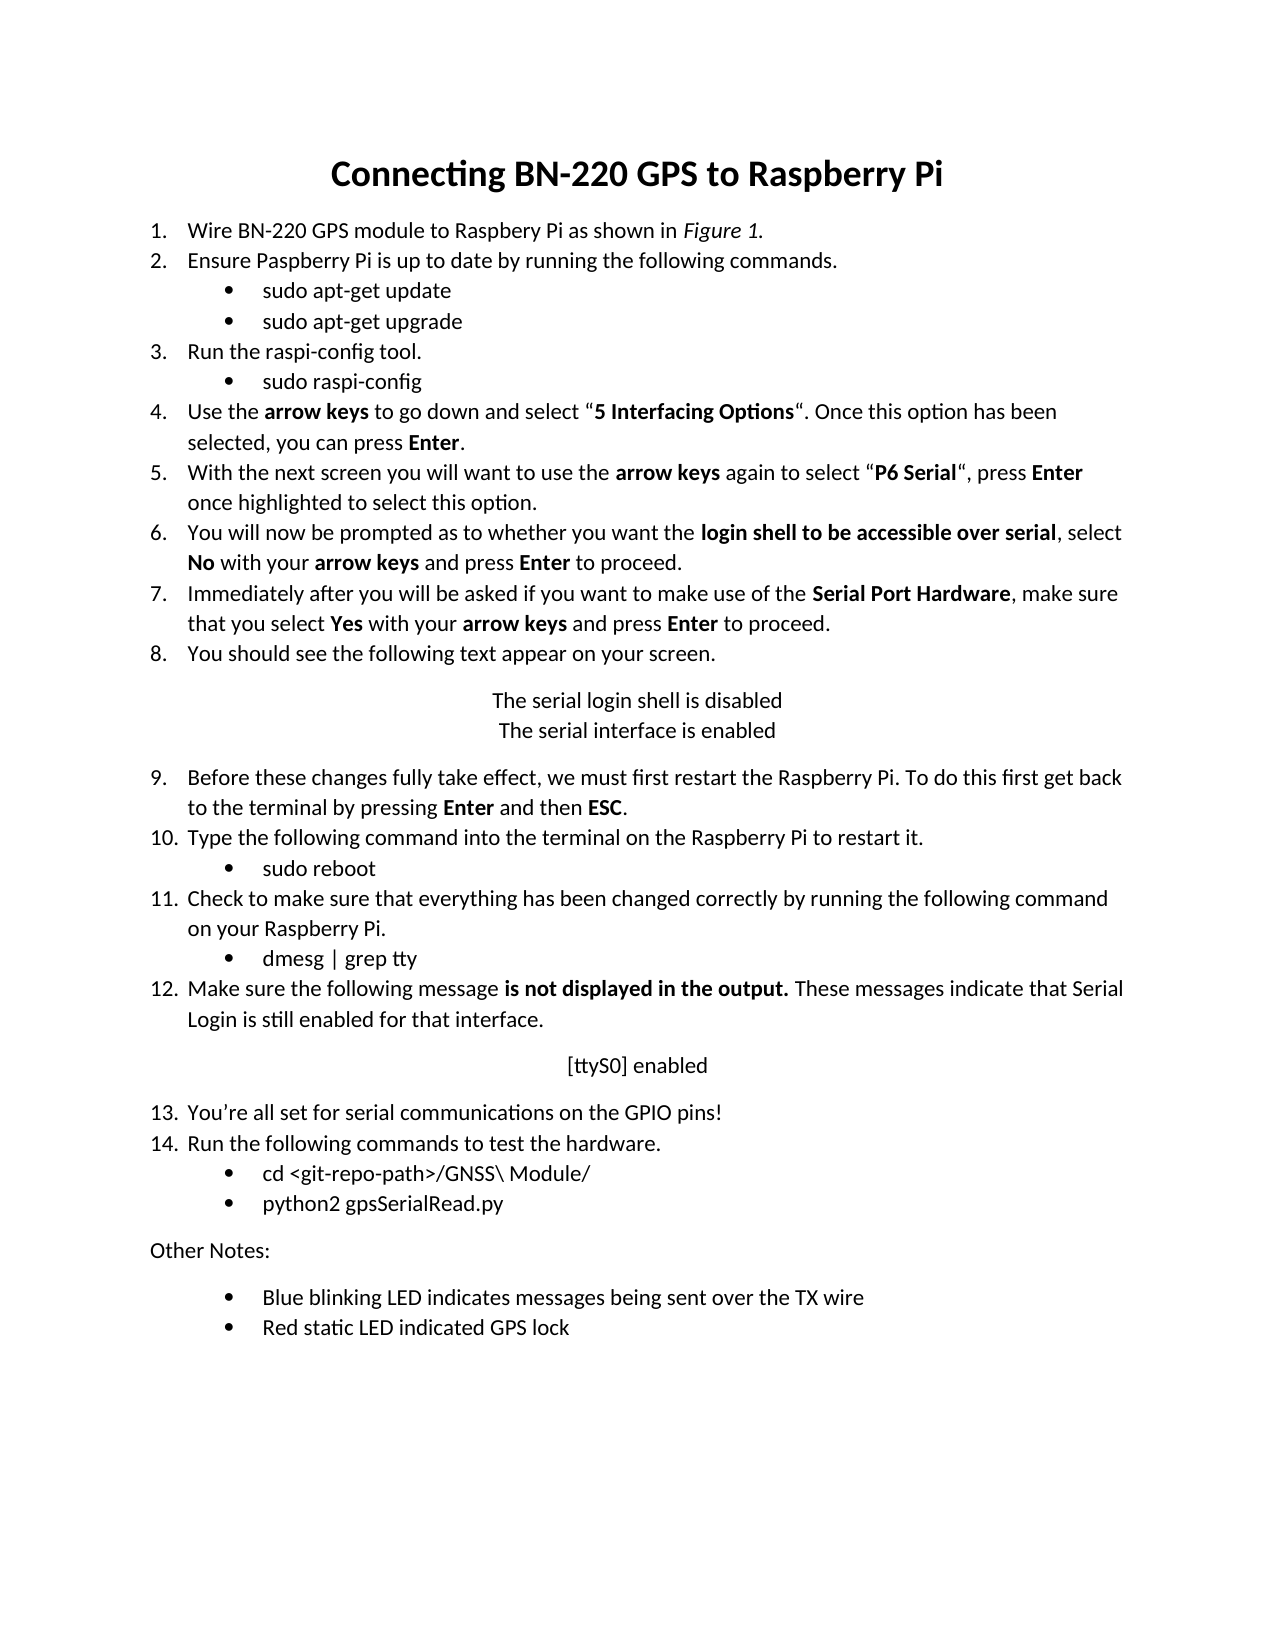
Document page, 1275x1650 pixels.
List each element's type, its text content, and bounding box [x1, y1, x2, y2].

list Ensure Paspberry Pi is up to date by running the following commands. [150, 246, 1125, 274]
list Red static LED indicated GPS lock [225, 1313, 1125, 1341]
list Use the arrow keys to go down and select “5 Interfacing Options“. Once this option has been selected, you can press Enter. [150, 397, 1125, 456]
list sudo apt-get upgrade [225, 307, 1125, 335]
list Immediately after you will be asked if you want to make use of the Serial Port Hardware, make sure that you select Yes with your arrow keys and press Enter to proceed. [150, 579, 1125, 637]
list Before these changes fully take effect, we must first restart the Raspberry Pi. To do this first get back to the terminal by pressing Enter and then ESC. [150, 763, 1125, 821]
list You should see the following text appear on your screen. [150, 639, 1125, 667]
list dmesg | grep tty [225, 944, 1125, 972]
list python2 gpsSerialRead.py [225, 1189, 1125, 1217]
list Type the following command into the terminal on the Raspberry Pi to restart it. [150, 823, 1125, 851]
list sudo reboot [225, 854, 1125, 882]
text [ttyS0] enabled [150, 1052, 1125, 1079]
list sudo raspi-config [225, 367, 1125, 395]
list Run the following commands to test the hardware. [150, 1129, 1125, 1157]
list Wire BN-220 GPS module to Raspbery Pi as shown in Figure 1. [150, 216, 1125, 244]
list cd <git-repo-path>/GNSS\ Module/ [225, 1159, 1125, 1187]
list Run the raspi-config tool. [150, 337, 1125, 365]
text The serial login shell is disabled The serial interface is enabled [150, 686, 1125, 744]
list With the next screen you will want to use the arrow keys again to select “P6 Serial“, press Enter once highlighted to select this option. [150, 458, 1125, 516]
list You’re all set for serial communications on the GPIO pins! [150, 1098, 1125, 1126]
text Other Notes: [150, 1236, 1125, 1264]
text Connecting BN-220 GPS to Raspberry Pi [150, 150, 1125, 196]
list Check to make sure that everything has been changed correctly by running the following command on your Raspberry Pi. [150, 884, 1125, 942]
list Blue blinking LED indicates messages being sent over the TX wire [225, 1283, 1125, 1311]
list sudo apt-get update [225, 277, 1125, 304]
list You will now be prompted as to whether you want the login shell to be accessible over serial, select No with your arrow keys and press Enter to proceed. [150, 518, 1125, 576]
list Make sure the following message is not displayed in the output. These messages indicate that Serial Login is still enabled for that interface. [150, 974, 1125, 1033]
